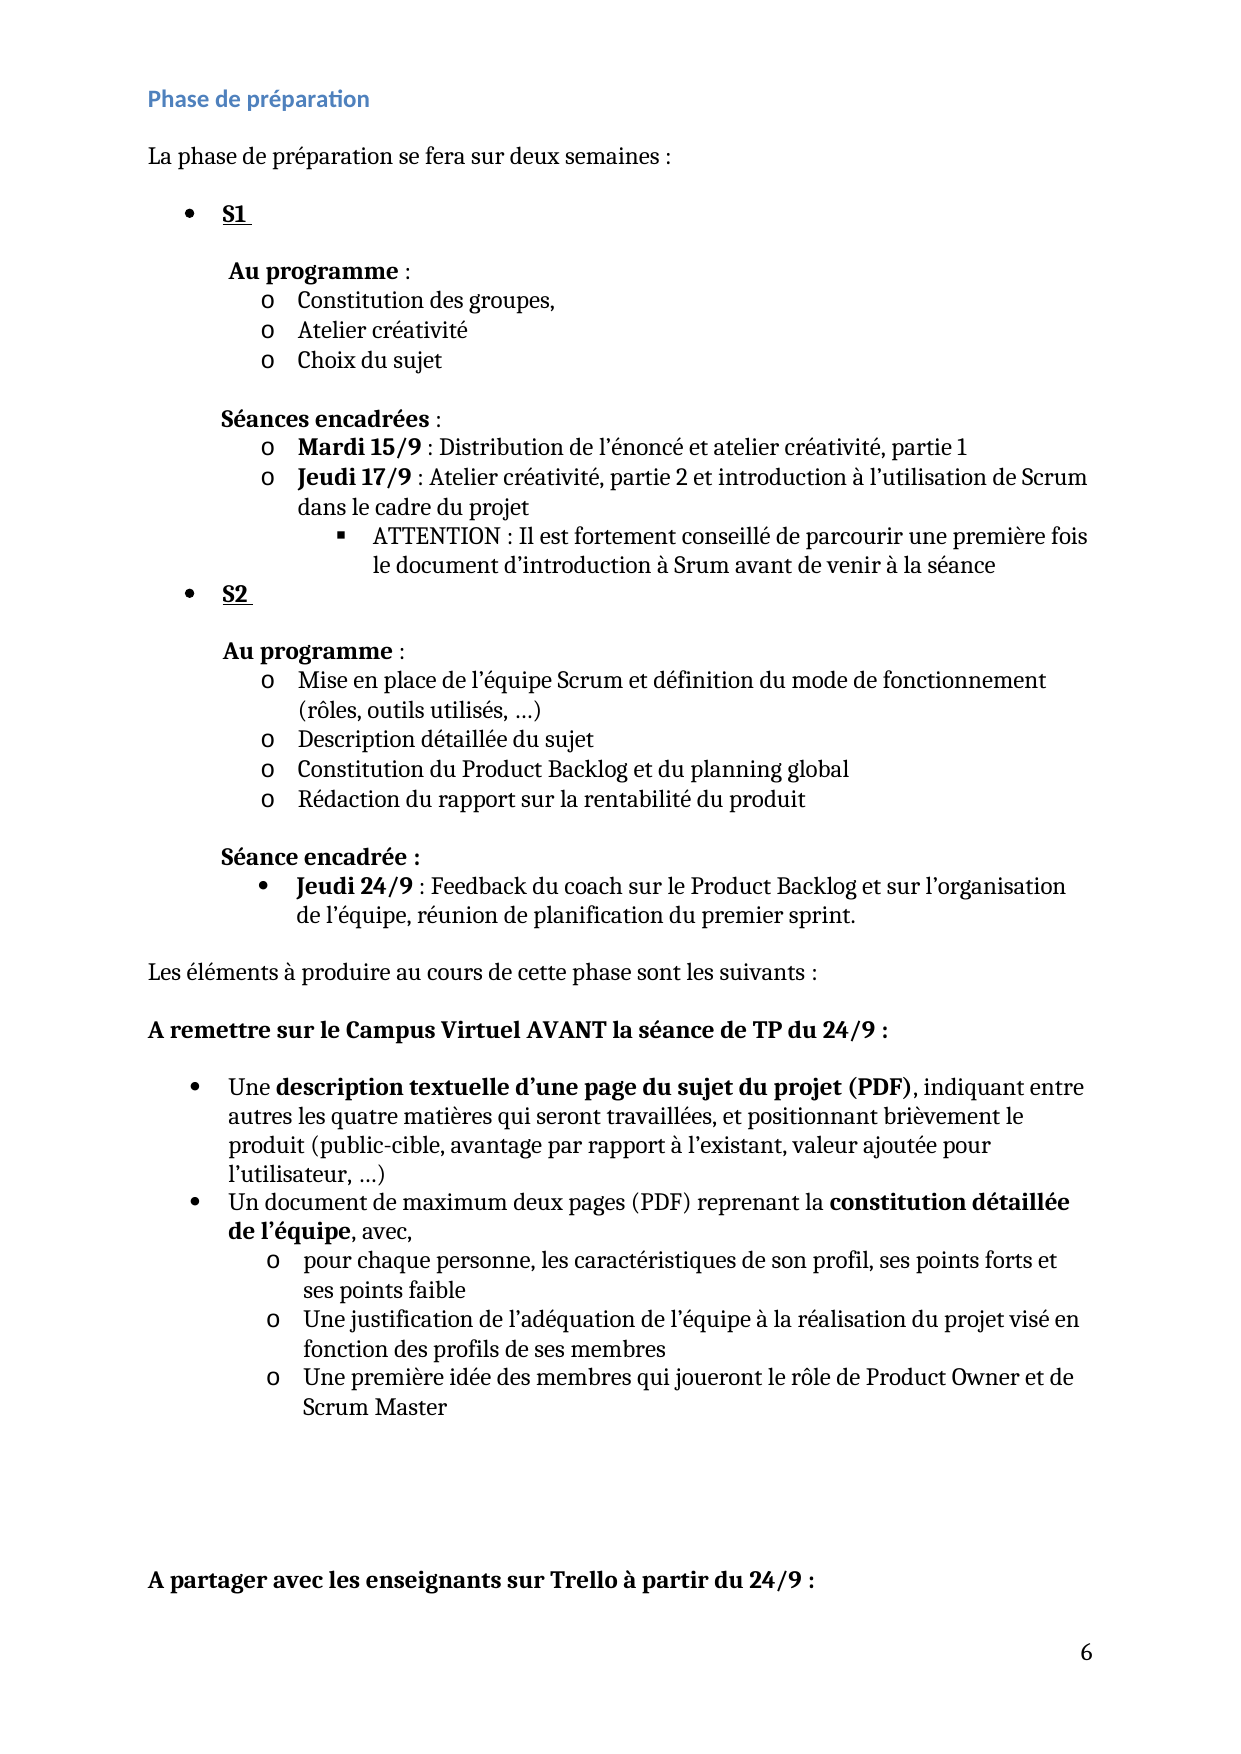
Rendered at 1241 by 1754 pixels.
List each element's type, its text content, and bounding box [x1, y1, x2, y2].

list Un document de maximum deux pages (PDF) reprenant la constitution détaillée de l’équipe, avec, [191, 1188, 1092, 1246]
text La phase de préparation se fera sur deux semaines : [148, 142, 1092, 171]
list Une première idée des membres qui joueront le rôle de Product Owner et de Scrum Master [266, 1363, 1092, 1422]
list Une justification de l’adéquation de l’équipe à la réalisation du projet visé en fonction des profils de ses membres [266, 1304, 1092, 1363]
list pour chaque personne, les caractéristiques de son profil, ses points forts et ses points faible [266, 1246, 1092, 1304]
text Au programme : [223, 257, 1092, 286]
list Constitution des groupes, [260, 286, 1092, 316]
list S1 [185, 199, 1092, 228]
text Séances encadrées : [221, 404, 1092, 433]
text A partager avec les enseignants sur Trello à partir du 24/9 : [148, 1566, 1092, 1594]
list Mardi 15/9 : Distribution de l’énoncé et atelier créativité, partie 1 [260, 433, 1092, 463]
list Atelier créativité [260, 316, 1092, 346]
list S2 [185, 579, 1092, 608]
list Jeudi 17/9 : Atelier créativité, partie 2 et introduction à l’utilisation de Scrum dans le cadre du projet [260, 463, 1092, 522]
text A remettre sur le Campus Virtuel AVANT la séance de TP du 24/9 : [148, 1016, 1092, 1044]
list Rédaction du rapport sur la rentabilité du produit [260, 784, 1092, 814]
list Mise en place de l’équipe Scrum et définition du mode de fonctionnement (rôles, outils utilisés, …) [260, 666, 1092, 724]
list Une description textuelle d’une page du sujet du projet (PDF), indiquant entre autres les quatre matières qui seront travaillées, et positionnant brièvement le produit (public-cible, avantage par rapport à l’existant, valeur ajoutée pour l’utilisateur, …) [191, 1073, 1092, 1188]
text Les éléments à produire au cours de cette phase sont les suivants : [148, 958, 1092, 987]
text Séance encadrée : [221, 843, 1092, 872]
list Jeudi 24/9 : Feedback du coach sur le Product Backlog et sur l’organisation de l’équipe, réunion de planification du premier sprint. [259, 872, 1092, 929]
list Au programme : [223, 637, 1092, 666]
list Choix du sujet [260, 346, 1092, 376]
list ATTENTION : Il est fortement conseillé de parcourir une première fois le document d’introduction à Srum avant de venir à la séance [335, 522, 1092, 579]
list Description détaillée du sujet [260, 724, 1092, 754]
list Constitution du Product Backlog et du planning global [260, 754, 1092, 784]
subtitle Phase de préparation [148, 83, 1092, 113]
